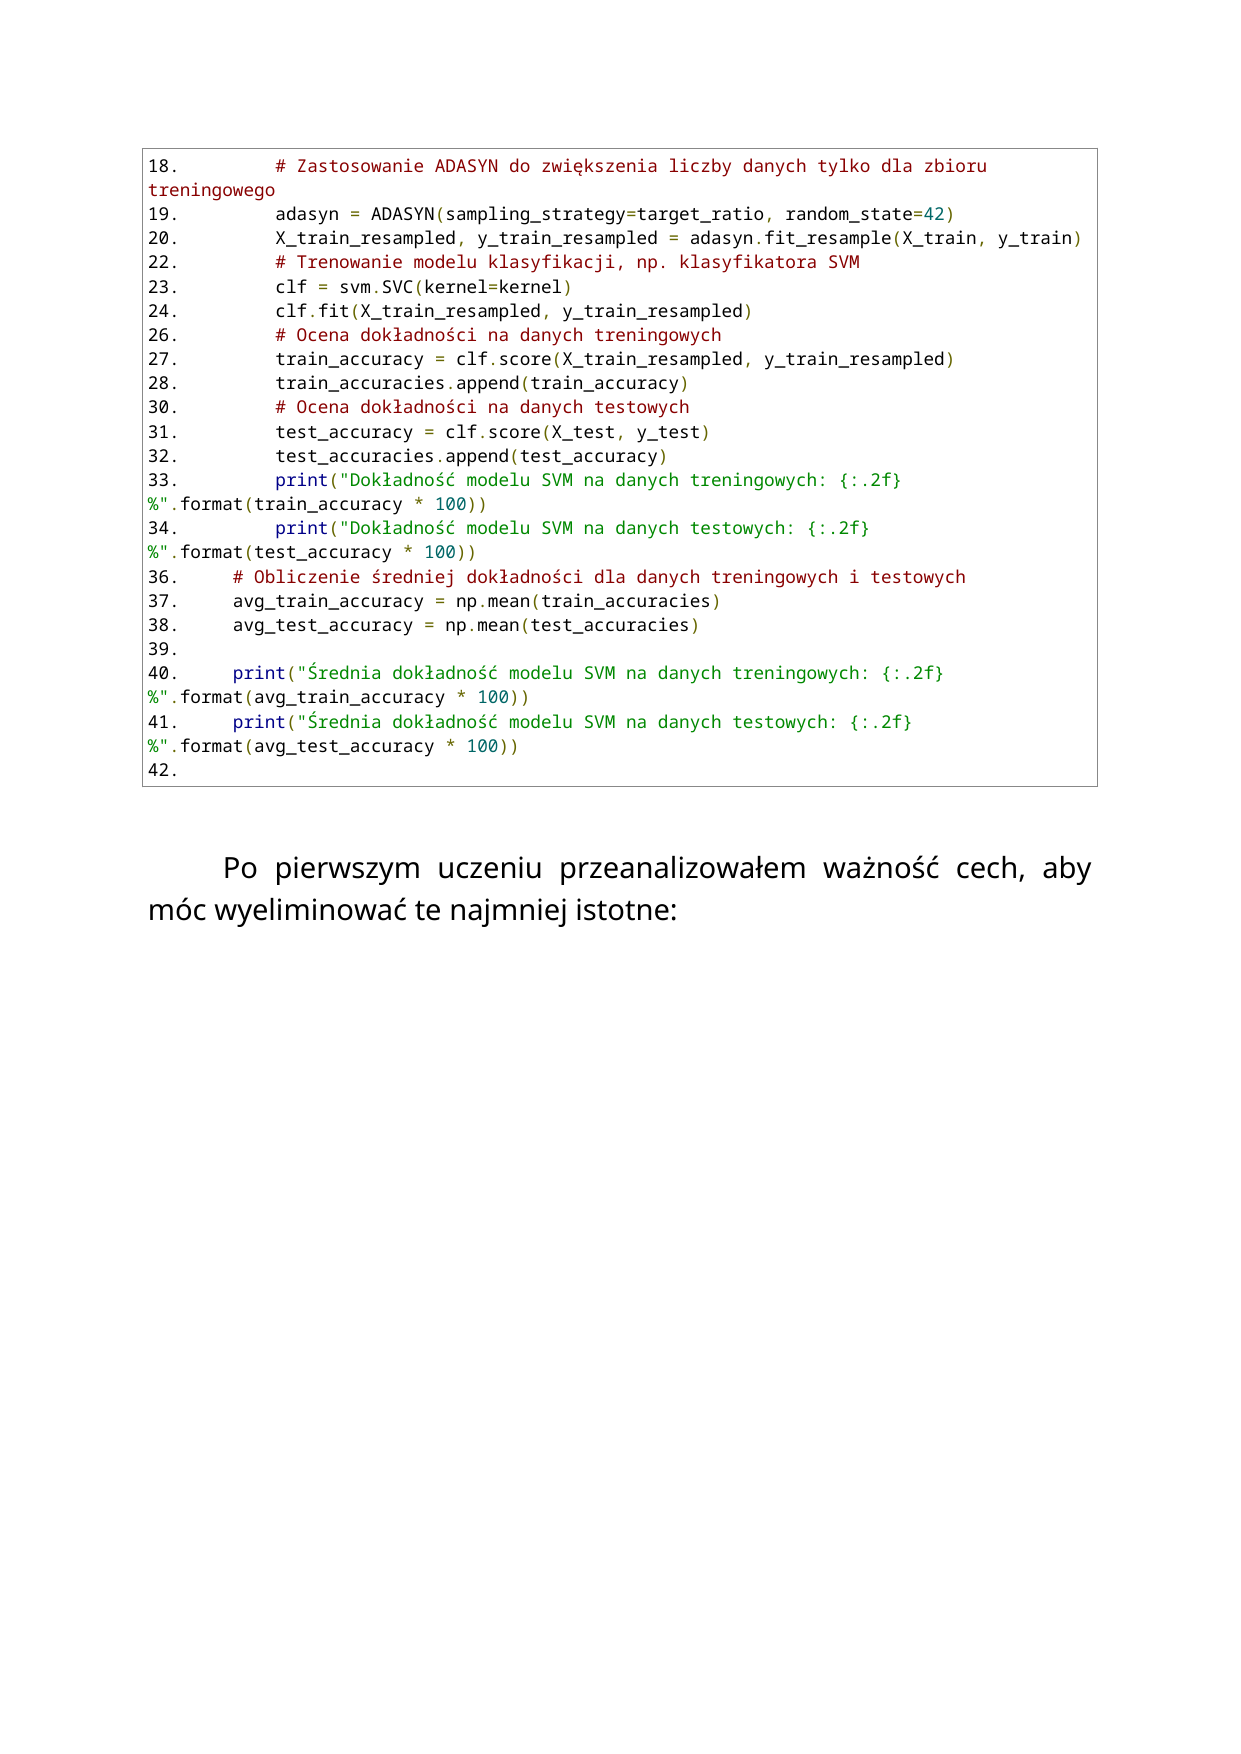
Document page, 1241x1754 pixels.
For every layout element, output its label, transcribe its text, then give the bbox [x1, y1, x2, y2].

text 24. clf.fit(X_train_resampled, y_train_resampled) [148, 298, 1093, 322]
text 30. # Ocena dokładności na danych testowych [148, 395, 1093, 419]
text 38. avg_test_accuracy = np.mean(test_accuracies) [148, 612, 1093, 637]
text 41. print("Średnia dokładność modelu SVM na danych testowych: {:.2f}%".format(avg_test_accuracy * 100)) [148, 709, 1093, 752]
text Po pierwszym uczeniu przeanalizowałem ważność cech, aby móc wyeliminować te najmniej istotne: [148, 847, 1093, 929]
text 26. # Ocena dokładności na danych treningowych [148, 322, 1093, 347]
text 28. train_accuracies.append(train_accuracy) [148, 371, 1093, 395]
text 20. X_train_resampled, y_train_resampled = adasyn.fit_resample(X_train, y_train) [148, 226, 1093, 250]
text 31. test_accuracy = clf.score(X_test, y_test) [148, 419, 1093, 443]
text 36. # Obliczenie średniej dokładności dla danych treningowych i testowych [148, 564, 1093, 588]
text 27. train_accuracy = clf.score(X_train_resampled, y_train_resampled) [148, 347, 1093, 371]
text 33. print("Dokładność modelu SVM na danych treningowych: {:.2f}%".format(train_accuracy * 100)) [148, 467, 1093, 516]
text 19. adasyn = ADASYN(sampling_strategy=target_ratio, random_state=42) [148, 202, 1093, 226]
text 42. [143, 752, 1097, 786]
text 40. print("Średnia dokładność modelu SVM na danych treningowych: {:.2f}%".format(avg_train_accuracy * 100)) [148, 661, 1093, 709]
text 37. avg_train_accuracy = np.mean(train_accuracies) [148, 588, 1093, 612]
text 22. # Trenowanie modelu klasyfikacji, np. klasyfikatora SVM [148, 250, 1093, 274]
text 18. # Zastosowanie ADASYN do zwiększenia liczby danych tylko dla zbioru treningowego [143, 149, 1097, 202]
text 39. [148, 637, 1093, 661]
text 34. print("Dokładność modelu SVM na danych testowych: {:.2f}%".format(test_accuracy * 100)) [148, 516, 1093, 564]
text 23. clf = svm.SVC(kernel=kernel) [148, 274, 1093, 298]
text 32. test_accuracies.append(test_accuracy) [148, 443, 1093, 467]
